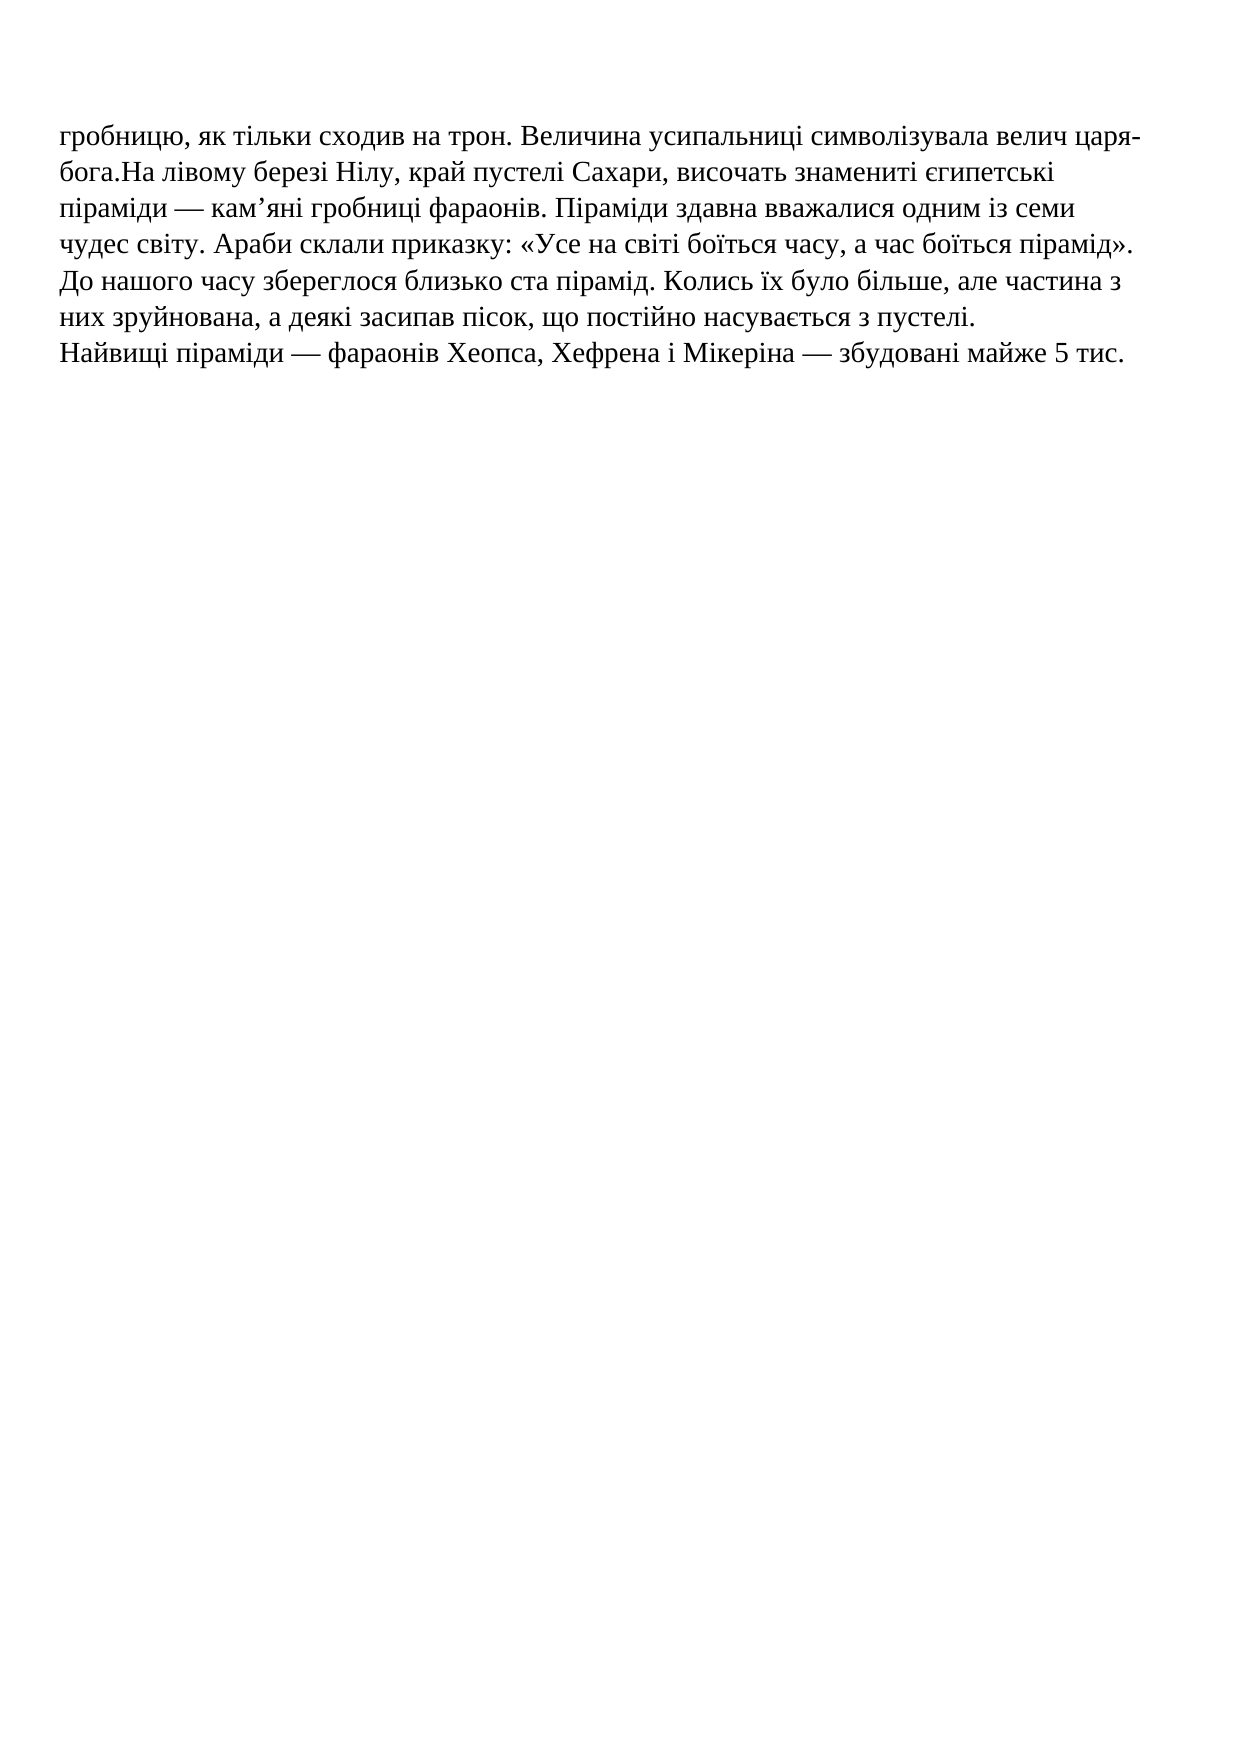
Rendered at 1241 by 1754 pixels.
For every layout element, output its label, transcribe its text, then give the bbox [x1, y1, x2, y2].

list них зруйнована, а деякі засипав пісок, що постійно насувається з пустелі. [59, 299, 1152, 332]
list бога.На лівому березі Нілу, край пустелі Сахари, височать знамениті єгипетські [59, 154, 1152, 188]
list гробницю, як тільки сходив на трон. Величина усипальниці символізувала велич царя- [59, 118, 1152, 152]
list До нашого часу збереглося близько ста пірамід. Колись їх було більше, але частина з [59, 263, 1152, 296]
list чудес світу. Араби склали приказку: «Усе на світі боїться часу, а час боїться пірамід». [59, 227, 1152, 260]
list піраміди — кам’яні гробниці фараонів. Піраміди здавна вважалися одним із семи [59, 190, 1152, 224]
list Найвищі піраміди — фараонів Хеопса, Хефрена і Мікеріна — збудовані майже 5 тис. [59, 335, 1152, 368]
